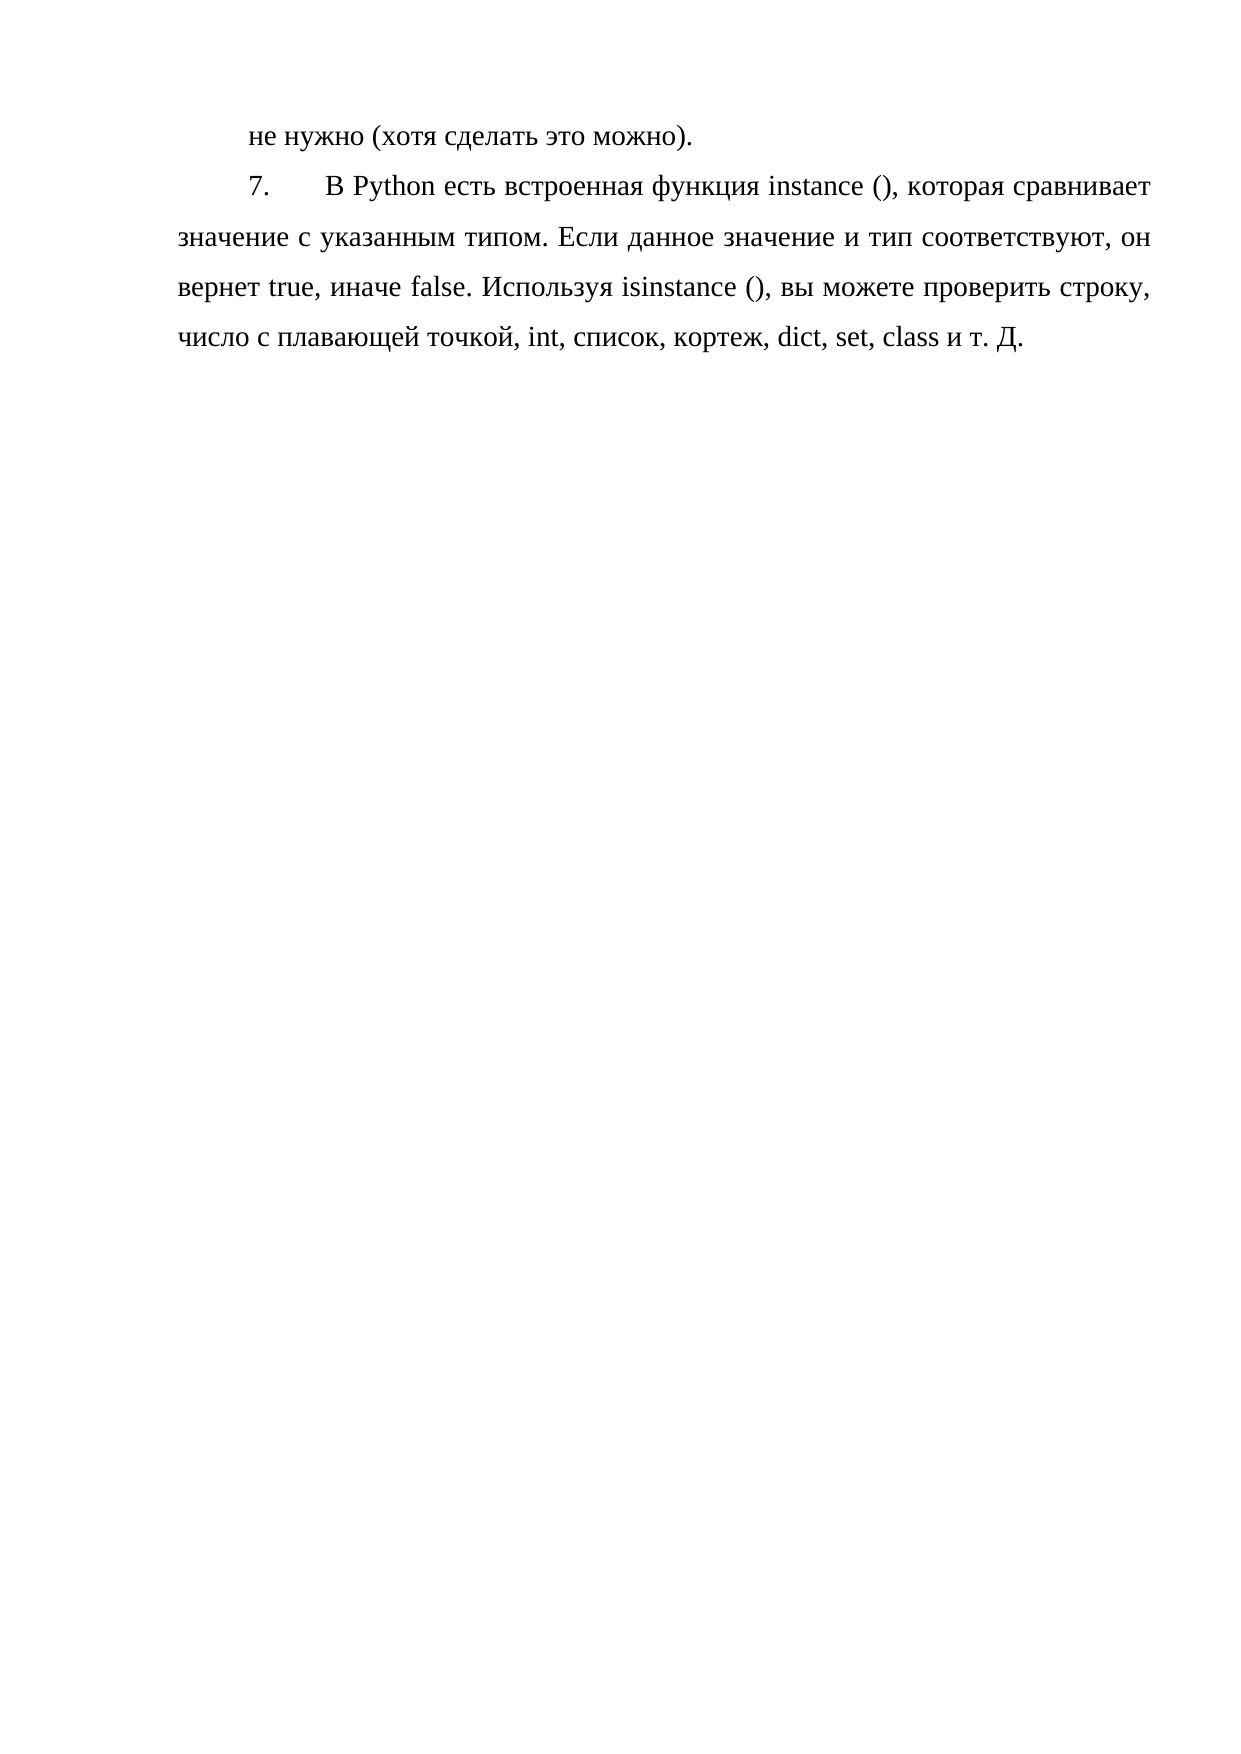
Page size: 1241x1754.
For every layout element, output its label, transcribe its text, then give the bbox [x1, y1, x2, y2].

text не нужно (хотя сделать это можно). [177, 118, 1152, 152]
list В Python есть встроенная функция instance (), которая сравнивает значение с указанным типом. Если данное значение и тип соответствуют, он вернет true, иначе false. Используя isinstance (), вы можете проверить строку, число с плавающей точкой, int, список, кортеж, dict, set, class и т. Д. [177, 168, 1152, 353]
